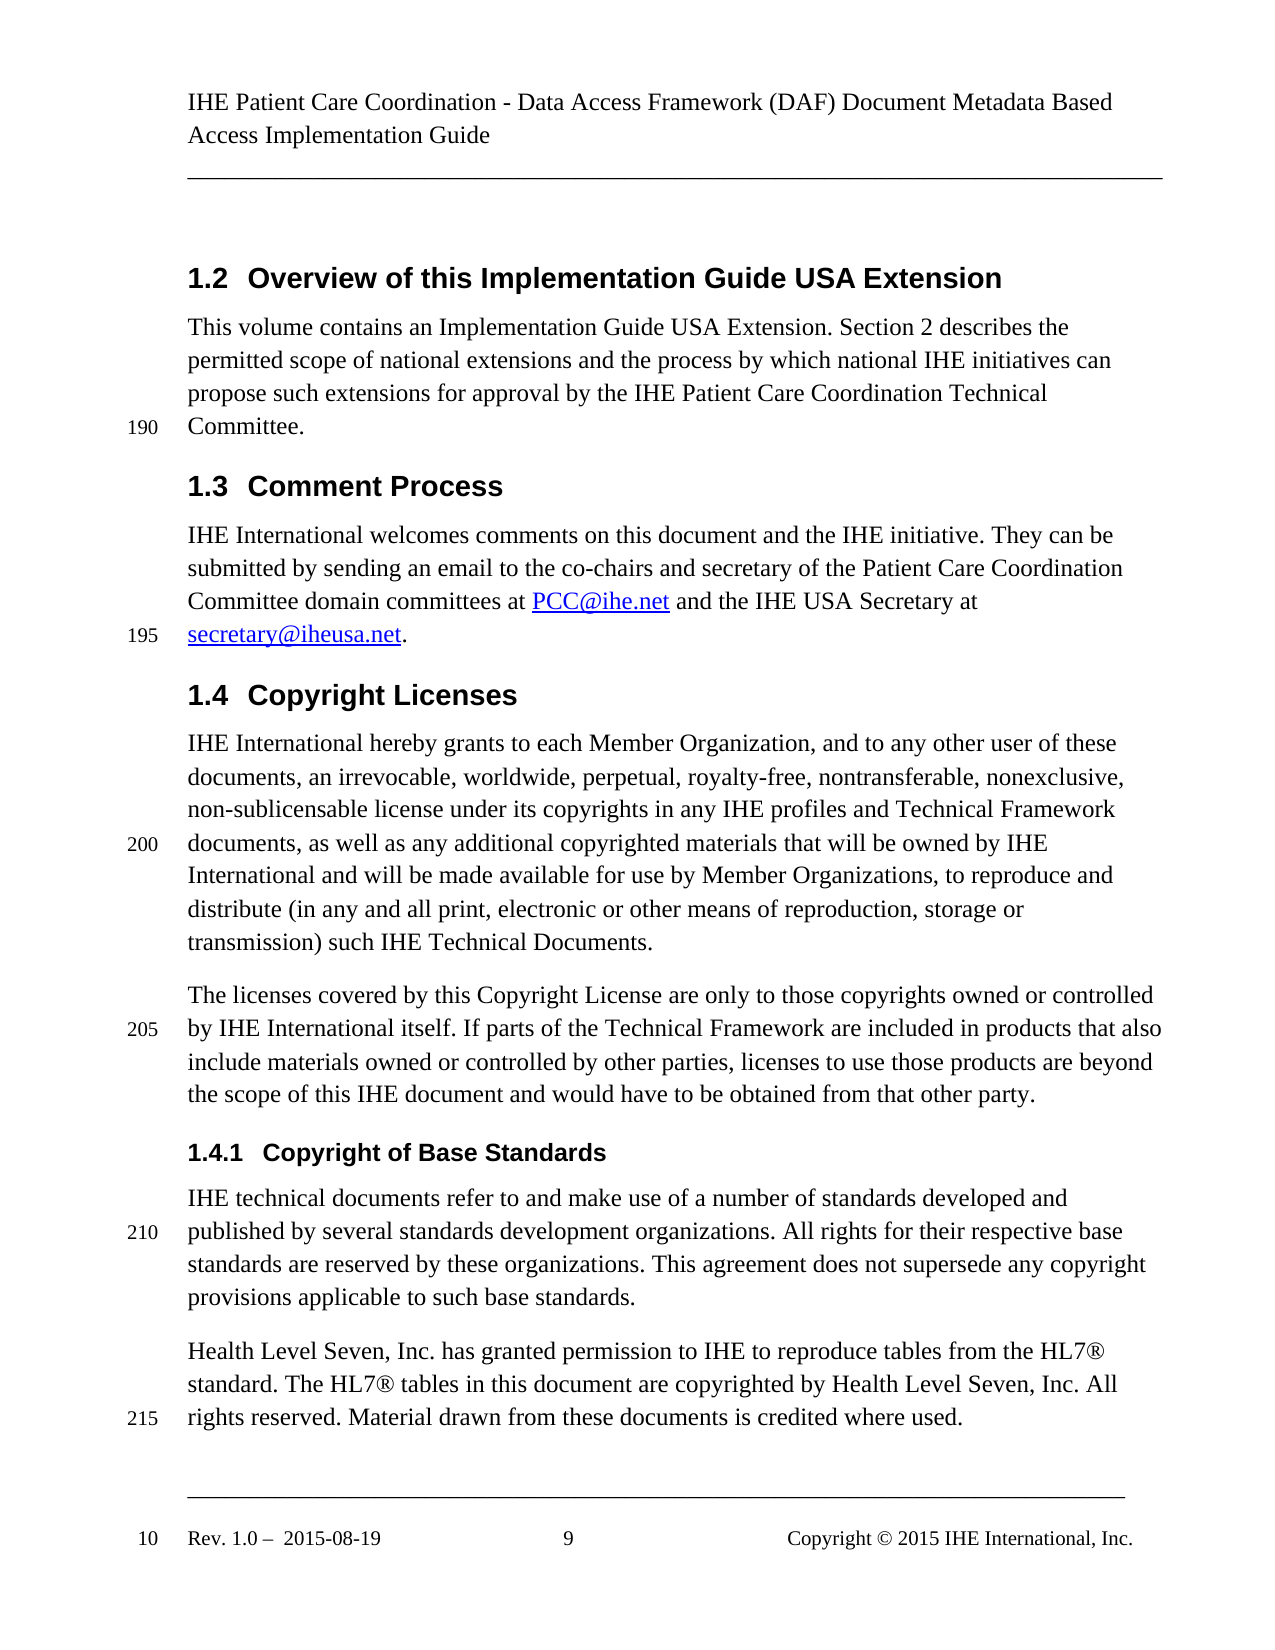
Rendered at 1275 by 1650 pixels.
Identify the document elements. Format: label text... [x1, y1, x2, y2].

subtitle Copyright Licenses [187, 677, 1162, 711]
text IHE International welcomes comments on this document and the IHE initiative. They can be submitted by sending an email to the co-chairs and secretary of the Patient Care Coordination Committee domain committees at PCC@ihe.net and the IHE USA Secretary at secretary@iheusa.net. [187, 520, 1162, 648]
text This volume contains an Implementation Guide USA Extension. Section 2 describes the permitted scope of national extensions and the process by which national IHE initiatives can propose such extensions for approval by the IHE Patient Care Coordination Technical Committee. [187, 312, 1162, 440]
text IHE International hereby grants to each Member Organization, and to any other user of these documents, an irrevocable, worldwide, perpetual, royalty-free, nontransferable, nonexclusive, non-sublicensable license under its copyrights in any IHE profiles and Technical Framework documents, as well as any additional copyrighted materials that will be owned by IHE International and will be made available for use by Member Organizations, to reproduce and distribute (in any and all print, electronic or other means of reproduction, storage or transmission) such IHE Technical Documents. [187, 728, 1162, 955]
subtitle Comment Process [187, 469, 1162, 503]
text The licenses covered by this Copyright License are only to those copyrights owned or controlled by IHE International itself. If parts of the Technical Framework are included in products that also include materials owned or controlled by other parties, licenses to use those products are beyond the scope of this IHE document and would have to be obtained from that other party. [187, 981, 1162, 1108]
subtitle Overview of this Implementation Guide USA Extension [187, 261, 1162, 295]
subtitle Copyright of Base Standards [187, 1138, 1162, 1166]
text Health Level Seven, Inc. has granted permission to IHE to reproduce tables from the HL7® standard. The HL7® tables in this document are copyrighted by Health Level Seven, Inc. All rights reserved. Material drawn from these documents is credited where used. [187, 1336, 1162, 1431]
text IHE technical documents refer to and make use of a number of standards developed and published by several standards development organizations. All rights for their respective base standards are reserved by these organizations. This agreement does not supersede any copyright provisions applicable to such base standards. [187, 1183, 1162, 1311]
